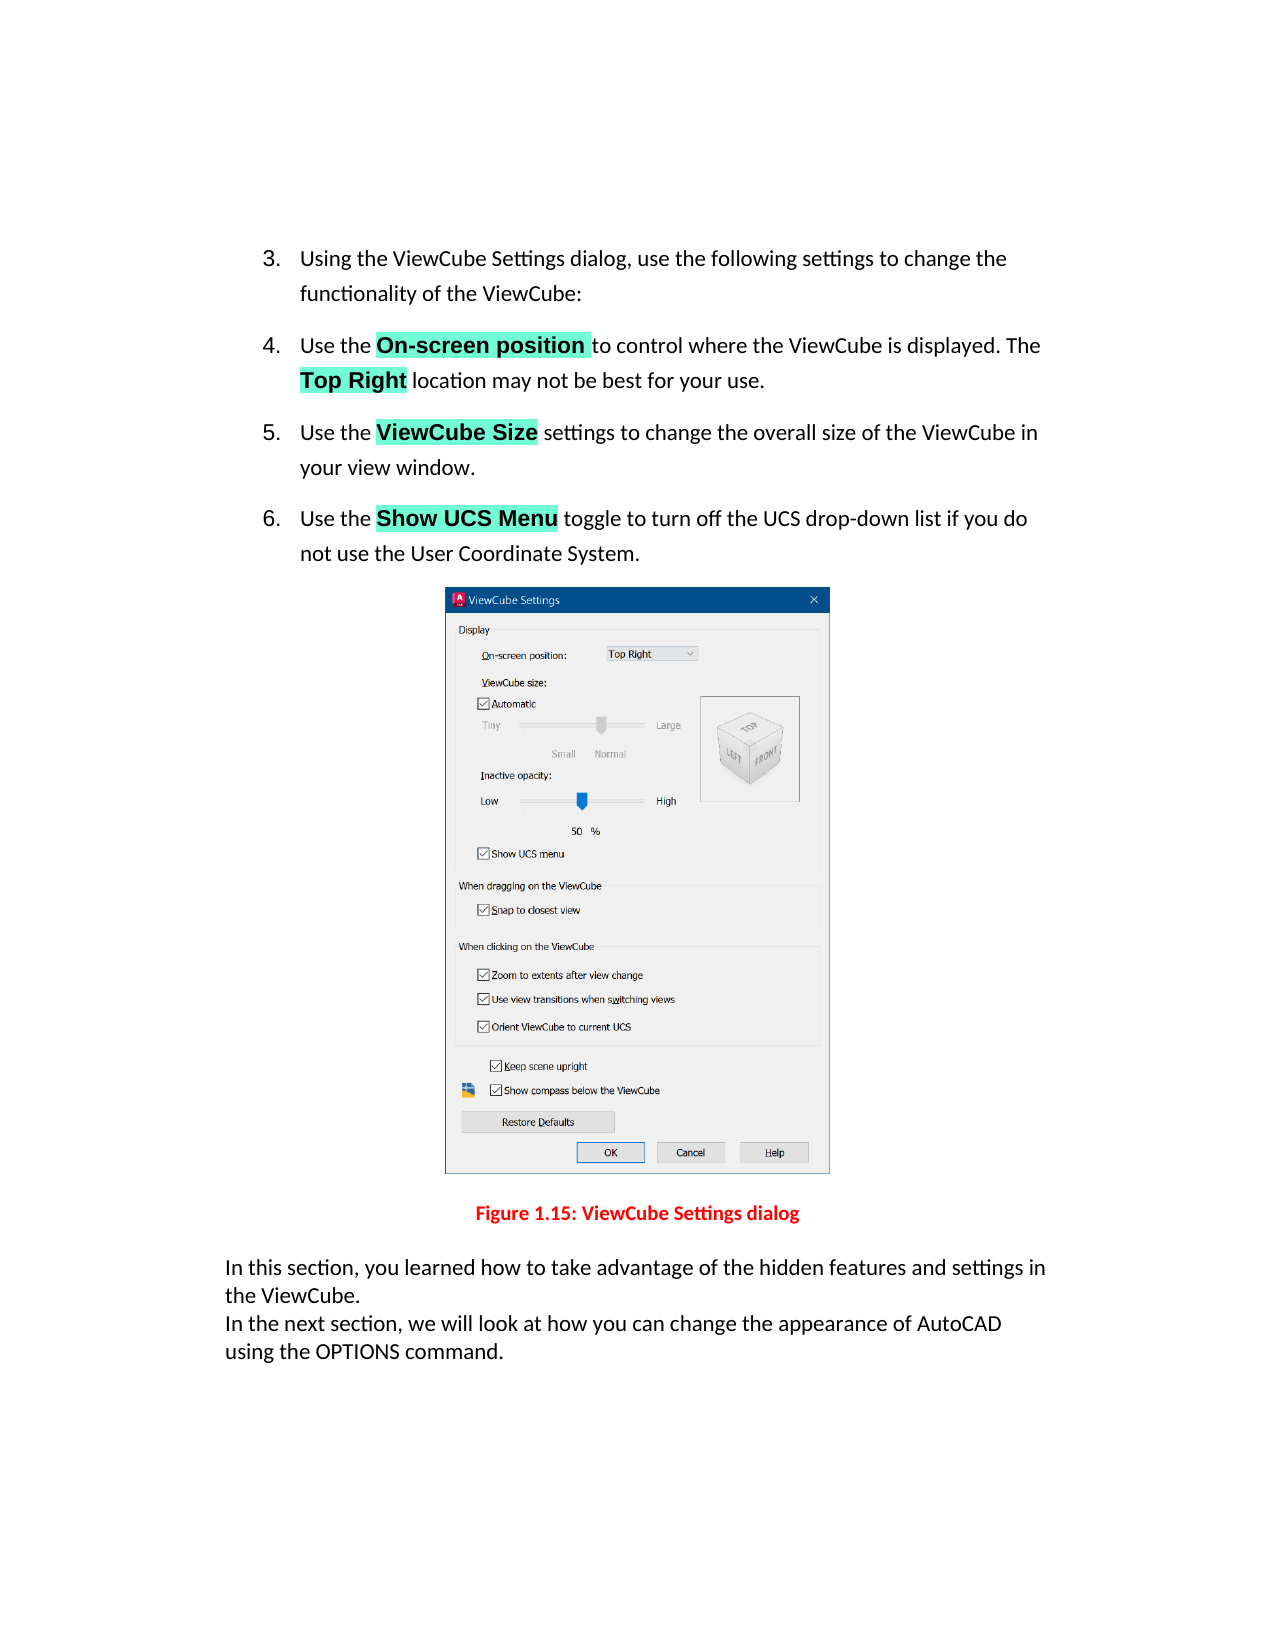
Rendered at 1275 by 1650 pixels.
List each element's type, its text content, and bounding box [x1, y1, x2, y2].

text Using the ViewCube Settings dialog, use the following settings to change the functionality of the ViewCube: [262, 244, 1050, 307]
text Use the On-screen position to control where the ViewCube is displayed. The Top Right location may not be best for your use. [262, 331, 1050, 394]
picture [445, 587, 830, 1174]
text In this section, you learned how to take advantage of the hidden features and settings in the ViewCube. [225, 1253, 1050, 1309]
text Figure 1.15: ViewCube Settings dialog [225, 1201, 1050, 1226]
text Use the ViewCube Size settings to change the overall size of the ViewCube in your view window. [262, 418, 1050, 481]
text In the next section, we will look at how you can change the appearance of AutoCAD using the OPTIONS command. [225, 1309, 1050, 1365]
text Use the Show UCS Menu toggle to turn off the UCS drop-down list if you do not use the User Coordinate System. [262, 504, 1050, 567]
